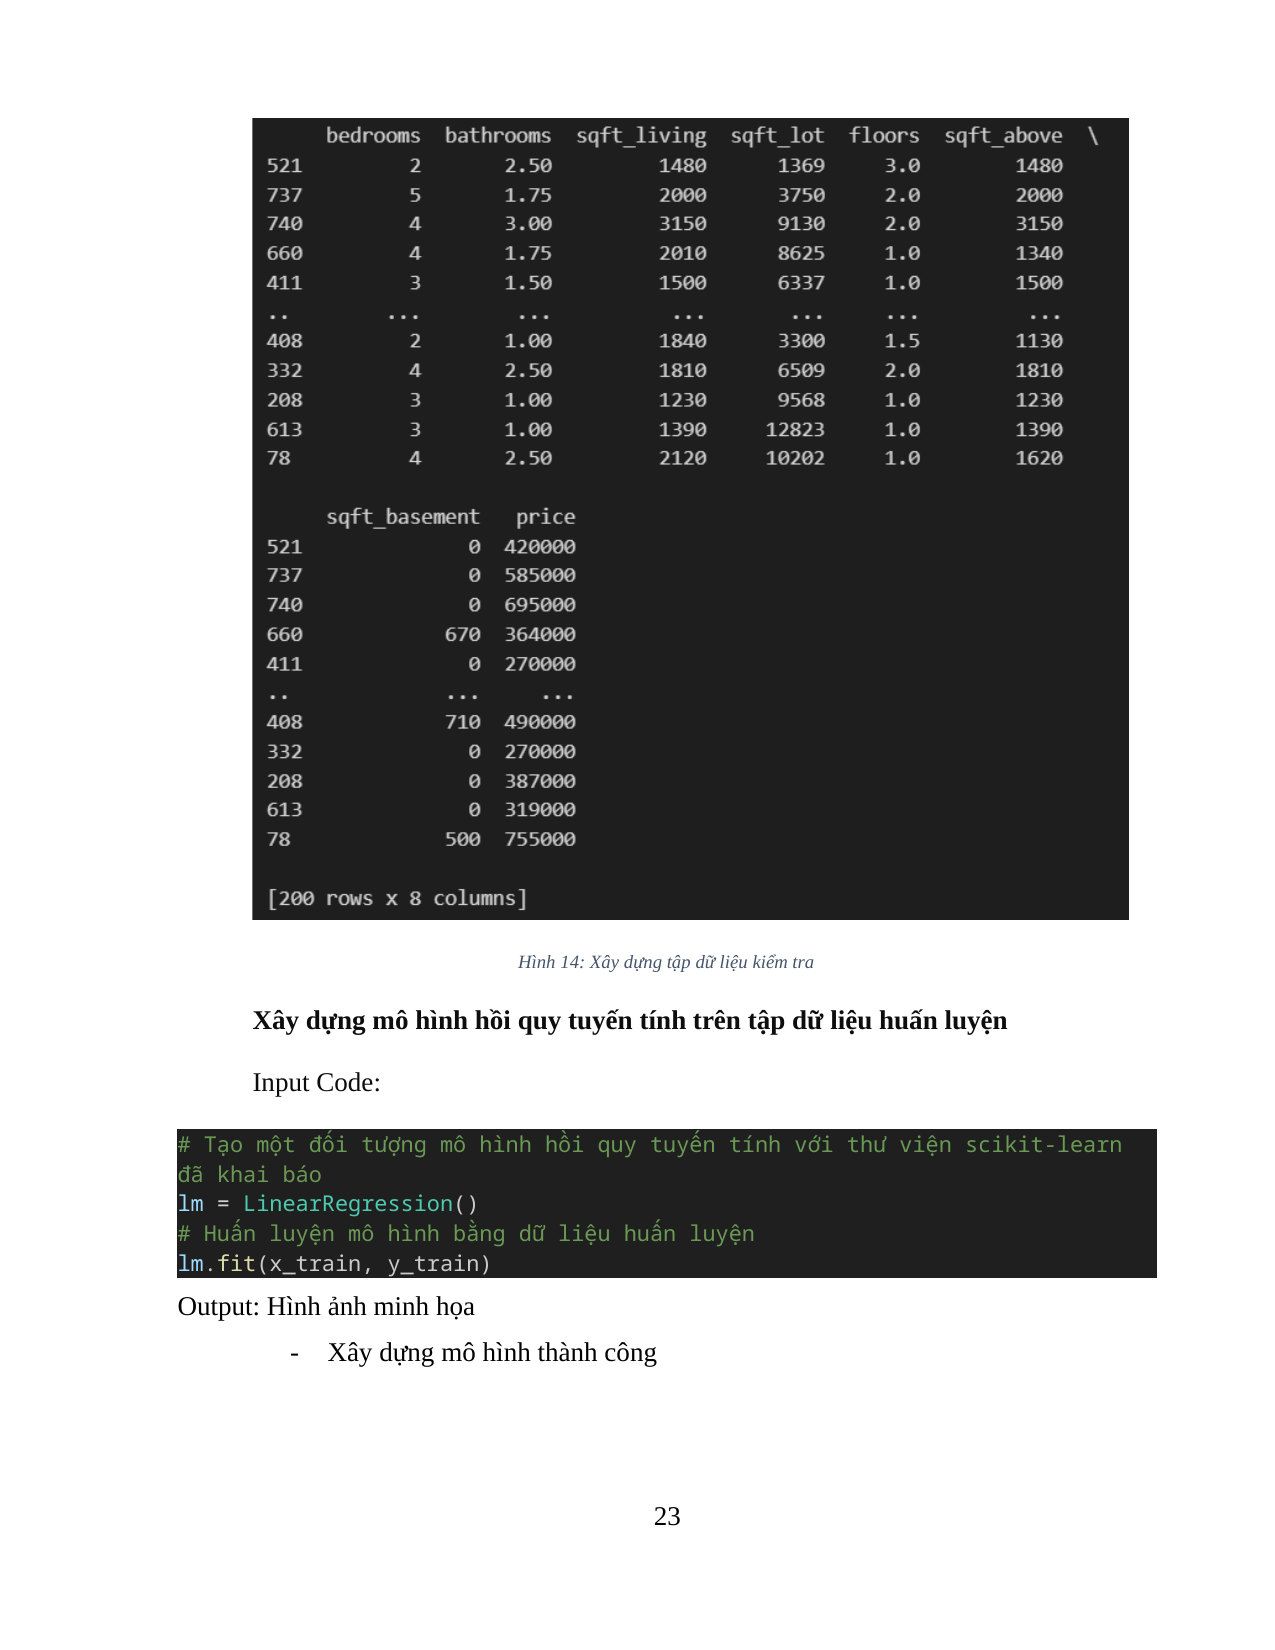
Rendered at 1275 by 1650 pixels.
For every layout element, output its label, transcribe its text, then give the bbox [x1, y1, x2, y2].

text # Tạo một đối tượng mô hình hồi quy tuyến tính với thư viện scikit-learn đã khai báo [177, 1129, 1157, 1188]
text Xây dựng mô hình hồi quy tuyến tính trên tập dữ liệu huấn luyện [252, 1004, 1157, 1035]
text Hình 14: Xây dựng tập dữ liệu kiểm tra [177, 951, 1157, 973]
text # Huấn luyện mô hình bằng dữ liệu huấn luyện [177, 1218, 1157, 1248]
list Xây dựng mô hình thành công [290, 1336, 1157, 1367]
picture [252, 118, 1129, 920]
text lm.fit(x_train, y_train) [177, 1248, 1157, 1278]
text Input Code: [252, 1066, 1157, 1098]
text lm = LinearRegression() [177, 1188, 1157, 1218]
text Output: Hình ảnh minh họa [177, 1290, 1157, 1321]
